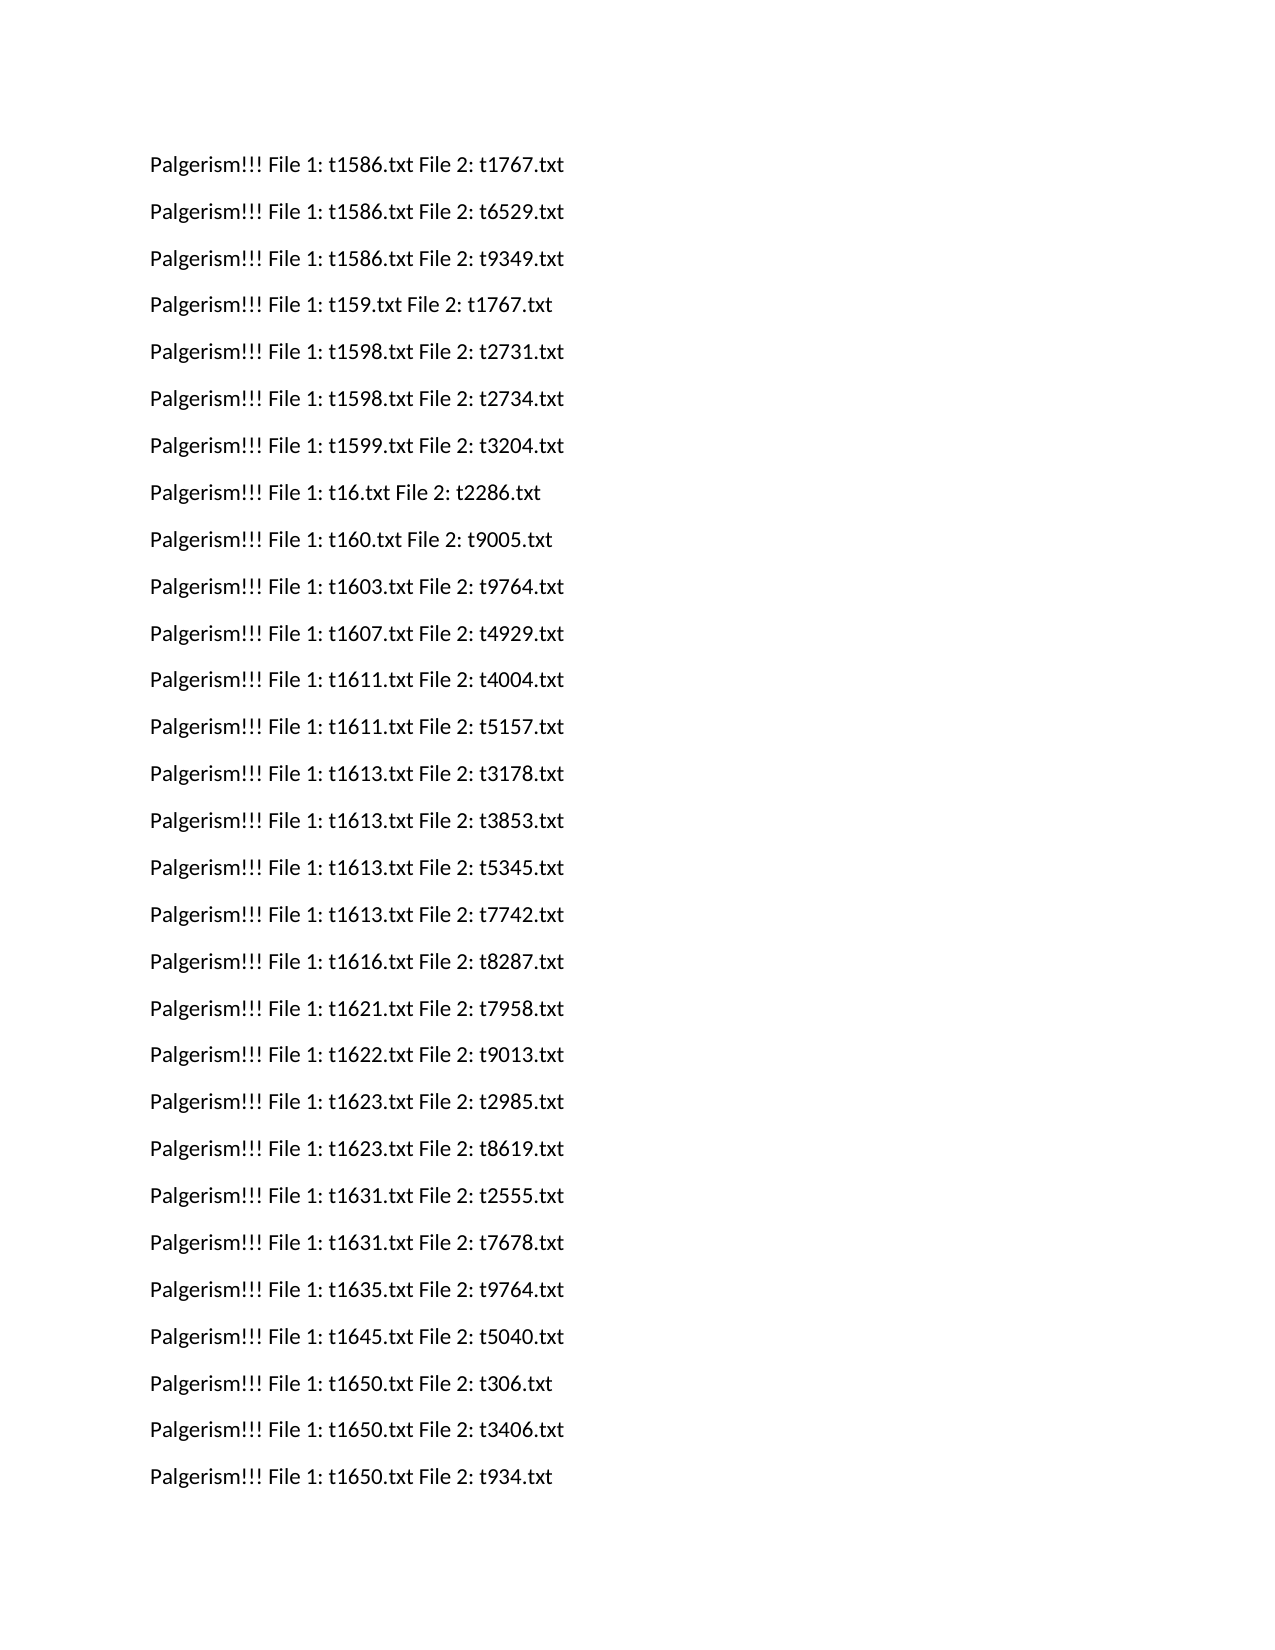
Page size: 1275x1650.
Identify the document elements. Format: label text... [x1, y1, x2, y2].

text Palgerism!!! File 1: t1599.txt File 2: t3204.txt [150, 431, 1125, 459]
text Palgerism!!! File 1: t1635.txt File 2: t9764.txt [150, 1275, 1125, 1303]
text Palgerism!!! File 1: t1611.txt File 2: t4004.txt [150, 666, 1125, 694]
text Palgerism!!! File 1: t1616.txt File 2: t8287.txt [150, 947, 1125, 975]
text Palgerism!!! File 1: t1623.txt File 2: t8619.txt [150, 1134, 1125, 1162]
text Palgerism!!! File 1: t1645.txt File 2: t5040.txt [150, 1322, 1125, 1350]
text Palgerism!!! File 1: t1613.txt File 2: t3853.txt [150, 806, 1125, 834]
text Palgerism!!! File 1: t1586.txt File 2: t1767.txt [150, 150, 1125, 178]
text Palgerism!!! File 1: t159.txt File 2: t1767.txt [150, 291, 1125, 319]
text Palgerism!!! File 1: t1650.txt File 2: t306.txt [150, 1369, 1125, 1397]
text Palgerism!!! File 1: t1586.txt File 2: t6529.txt [150, 197, 1125, 225]
text Palgerism!!! File 1: t1607.txt File 2: t4929.txt [150, 619, 1125, 647]
text Palgerism!!! File 1: t1621.txt File 2: t7958.txt [150, 994, 1125, 1022]
text Palgerism!!! File 1: t1613.txt File 2: t5345.txt [150, 853, 1125, 881]
text Palgerism!!! File 1: t1631.txt File 2: t2555.txt [150, 1181, 1125, 1209]
text Palgerism!!! File 1: t1586.txt File 2: t9349.txt [150, 244, 1125, 272]
text Palgerism!!! File 1: t160.txt File 2: t9005.txt [150, 525, 1125, 553]
text Palgerism!!! File 1: t1611.txt File 2: t5157.txt [150, 712, 1125, 741]
text Palgerism!!! File 1: t1603.txt File 2: t9764.txt [150, 572, 1125, 600]
text Palgerism!!! File 1: t1613.txt File 2: t3178.txt [150, 759, 1125, 787]
text Palgerism!!! File 1: t1631.txt File 2: t7678.txt [150, 1228, 1125, 1256]
text Palgerism!!! File 1: t1622.txt File 2: t9013.txt [150, 1041, 1125, 1069]
text Palgerism!!! File 1: t1623.txt File 2: t2985.txt [150, 1087, 1125, 1116]
text Palgerism!!! File 1: t16.txt File 2: t2286.txt [150, 478, 1125, 506]
text Palgerism!!! File 1: t1650.txt File 2: t3406.txt [150, 1416, 1125, 1444]
text Palgerism!!! File 1: t1650.txt File 2: t934.txt [150, 1462, 1125, 1491]
text Palgerism!!! File 1: t1598.txt File 2: t2734.txt [150, 384, 1125, 412]
text Palgerism!!! File 1: t1598.txt File 2: t2731.txt [150, 337, 1125, 366]
text Palgerism!!! File 1: t1613.txt File 2: t7742.txt [150, 900, 1125, 928]
